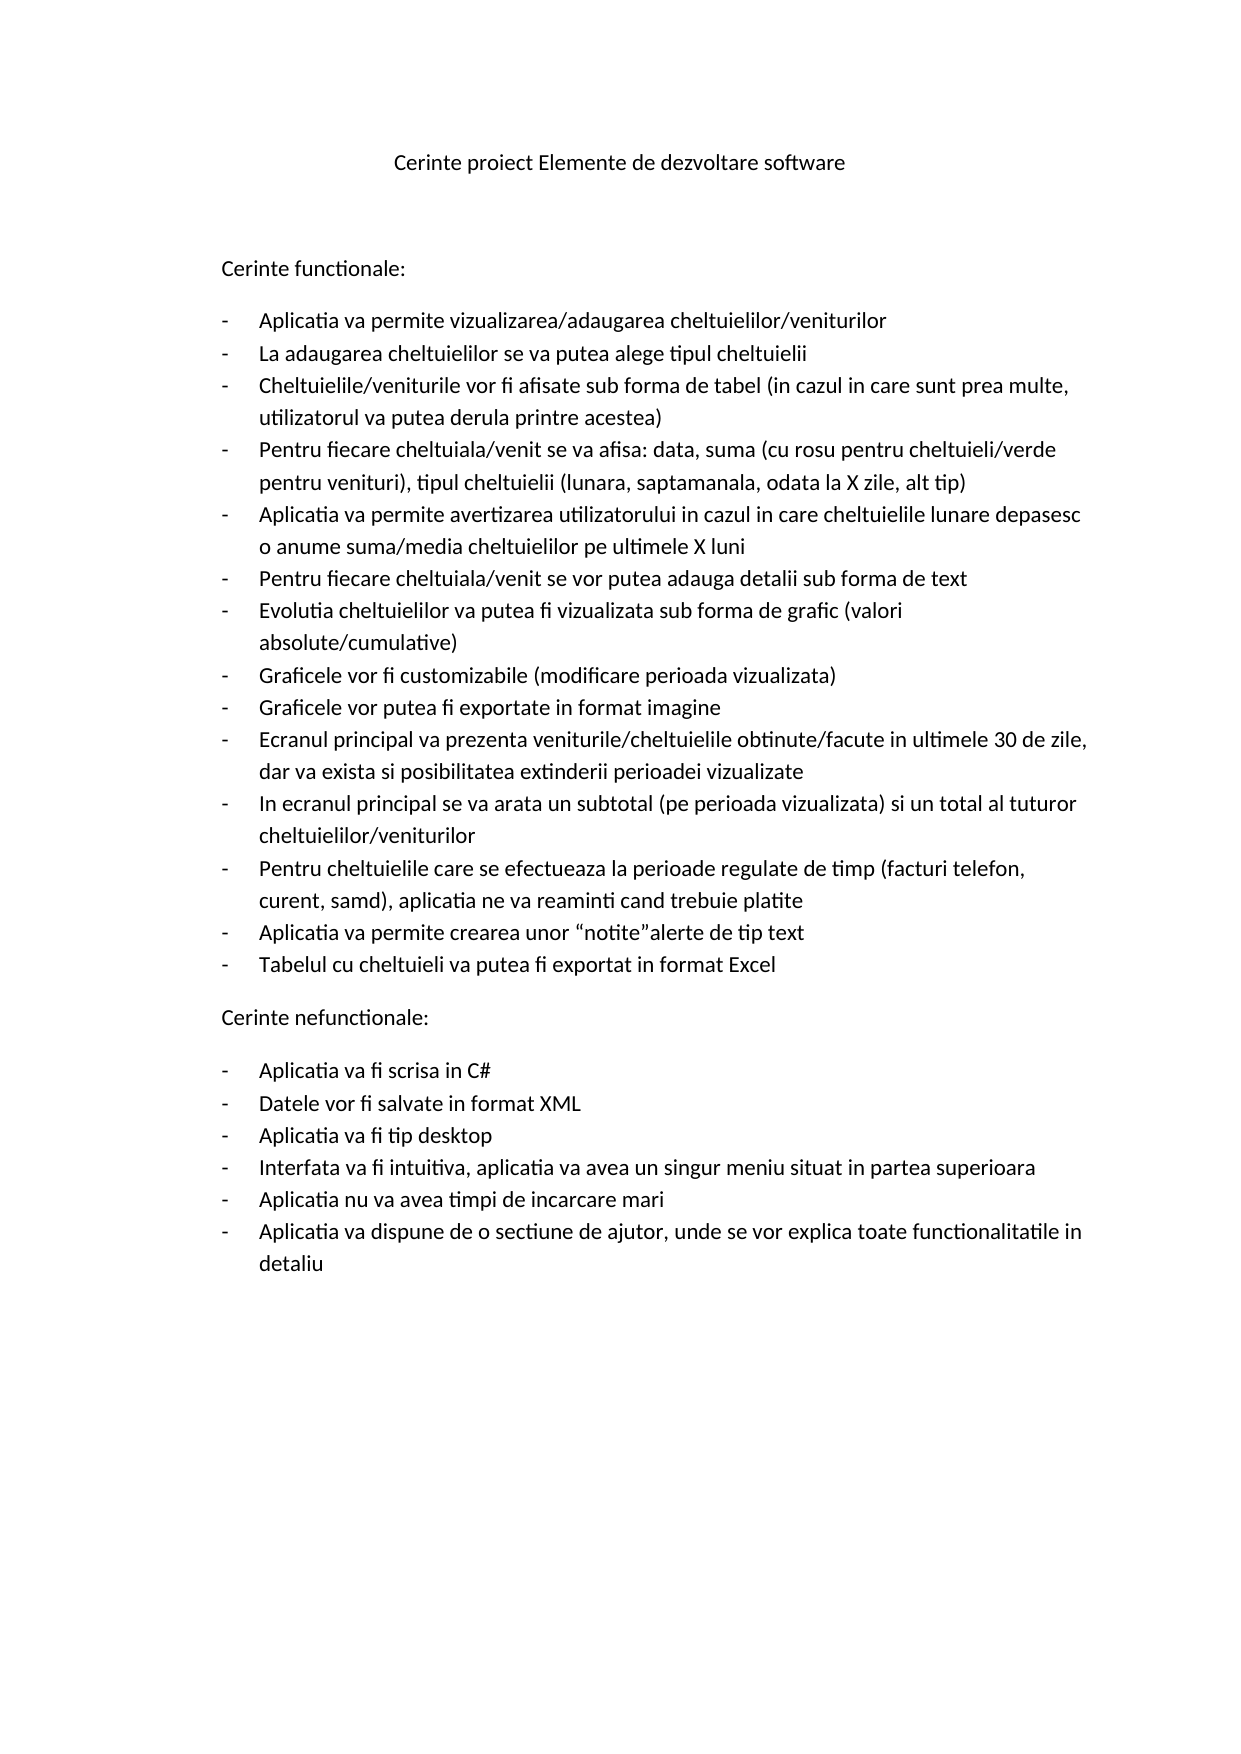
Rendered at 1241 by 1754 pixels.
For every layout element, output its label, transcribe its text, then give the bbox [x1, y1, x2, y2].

list Cheltuielile/veniturile vor fi afisate sub forma de tabel (in cazul in care sunt prea multe, utilizatorul va putea derula printre acestea) [221, 371, 1093, 431]
list Aplicatia va dispune de o sectiune de ajutor, unde se vor explica toate functionalitatile in detaliu [221, 1217, 1093, 1278]
list Pentru fiecare cheltuiala/venit se vor putea adauga detalii sub forma de text [221, 564, 1093, 592]
list Datele vor fi salvate in format XML [221, 1089, 1093, 1117]
list Graficele vor fi customizabile (modificare perioada vizualizata) [221, 661, 1093, 689]
text Cerinte nefunctionale: [148, 1003, 1093, 1031]
list Aplicatia va permite avertizarea utilizatorului in cazul in care cheltuielile lunare depasesc o anume suma/media cheltuielilor pe ultimele X luni [221, 500, 1093, 560]
list Aplicatia nu va avea timpi de incarcare mari [221, 1185, 1093, 1213]
list Evolutia cheltuielilor va putea fi vizualizata sub forma de grafic (valori absolute/cumulative) [221, 596, 1093, 657]
list Aplicatia va permite crearea unor “notite”alerte de tip text [221, 918, 1093, 946]
list La adaugarea cheltuielilor se va putea alege tipul cheltuielii [221, 339, 1093, 367]
list Aplicatia va fi tip desktop [221, 1121, 1093, 1149]
text Cerinte functionale: [148, 254, 1093, 282]
list Ecranul principal va prezenta veniturile/cheltuielile obtinute/facute in ultimele 30 de zile, dar va exista si posibilitatea extinderii perioadei vizualizate [221, 725, 1093, 785]
list In ecranul principal se va arata un subtotal (pe perioada vizualizata) si un total al tuturor cheltuielilor/veniturilor [221, 789, 1093, 850]
list Aplicatia va permite vizualizarea/adaugarea cheltuielilor/veniturilor [221, 307, 1093, 335]
list Aplicatia va fi scrisa in C# [221, 1056, 1093, 1084]
list Interfata va fi intuitiva, aplicatia va avea un singur meniu situat in partea superioara [221, 1153, 1093, 1181]
list Pentru fiecare cheltuiala/venit se va afisa: data, suma (cu rosu pentru cheltuieli/verde pentru venituri), tipul cheltuielii (lunara, saptamanala, odata la X zile, alt tip) [221, 435, 1093, 496]
list Graficele vor putea fi exportate in format imagine [221, 693, 1093, 721]
list Tabelul cu cheltuieli va putea fi exportat in format Excel [221, 950, 1093, 978]
list Pentru cheltuielile care se efectueaza la perioade regulate de timp (facturi telefon, curent, samd), aplicatia ne va reaminti cand trebuie platite [221, 854, 1093, 914]
text Cerinte proiect Elemente de dezvoltare software [148, 148, 1093, 176]
